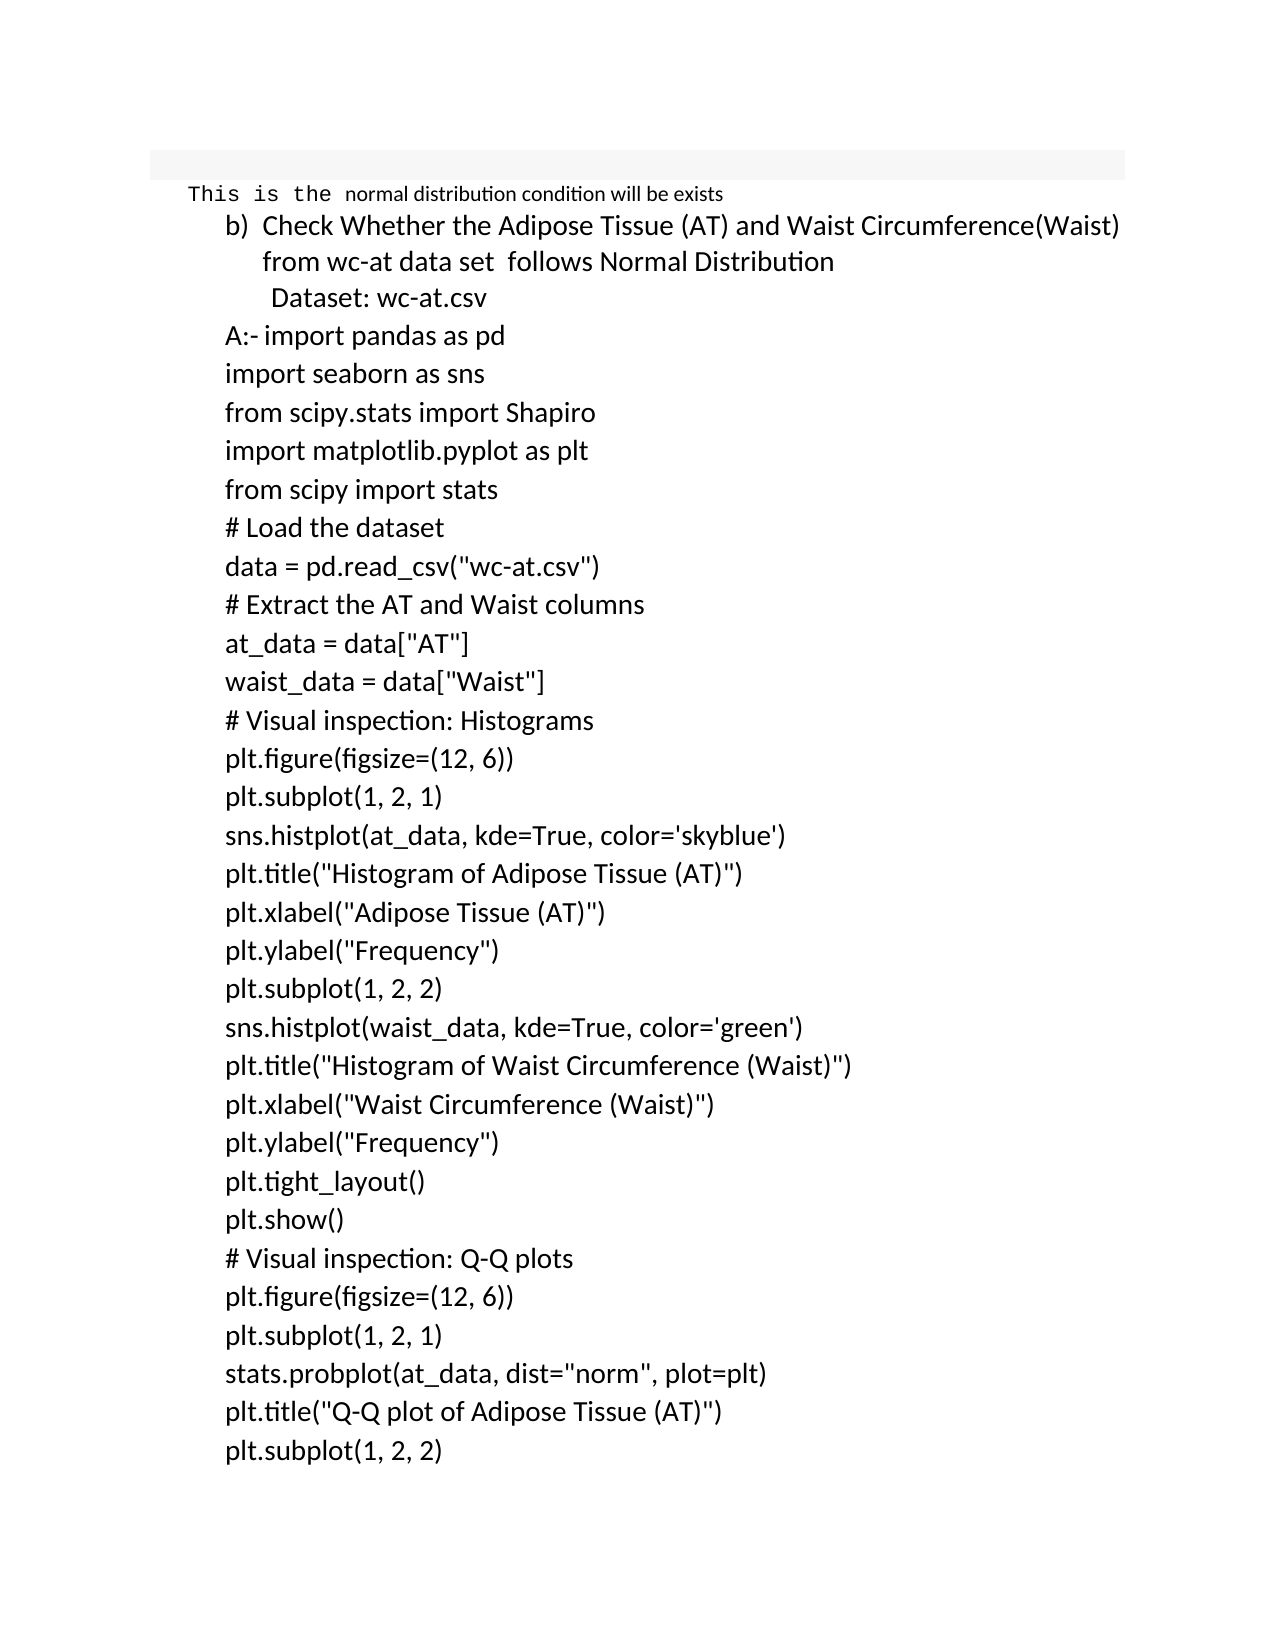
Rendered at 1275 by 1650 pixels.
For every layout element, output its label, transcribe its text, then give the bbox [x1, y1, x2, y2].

list plt.title("Q-Q plot of Adipose Tissue (AT)") [225, 1393, 1125, 1429]
list # Visual inspection: Histograms [225, 702, 1125, 737]
list stats.probplot(at_data, dist="norm", plot=plt) [225, 1355, 1125, 1391]
list plt.title("Histogram of Adipose Tissue (AT)") [225, 855, 1125, 891]
list plt.figure(figsize=(12, 6)) [225, 740, 1125, 776]
list plt.subplot(1, 2, 1) [225, 1317, 1125, 1352]
list import matplotlib.pyplot as plt [225, 432, 1125, 468]
list waist_data = data["Waist"] [225, 663, 1125, 699]
list data = pd.read_csv("wc-at.csv") [225, 548, 1125, 583]
list Dataset: wc-at.csv [225, 279, 1125, 314]
list plt.ylabel("Frequency") [225, 932, 1125, 968]
list # Load the dataset [225, 509, 1125, 545]
list plt.ylabel("Frequency") [225, 1124, 1125, 1160]
list plt.subplot(1, 2, 1) [225, 778, 1125, 814]
list from scipy import stats [225, 471, 1125, 507]
list plt.subplot(1, 2, 2) [225, 971, 1125, 1006]
list plt.title("Histogram of Waist Circumference (Waist)") [225, 1047, 1125, 1083]
list plt.subplot(1, 2, 2) [225, 1432, 1125, 1467]
list # Visual inspection: Q-Q plots [225, 1240, 1125, 1275]
list plt.tight_layout() [225, 1163, 1125, 1198]
list from scipy.stats import Shapiro [225, 394, 1125, 430]
list A:- import pandas as pd [225, 317, 1125, 353]
list sns.histplot(waist_data, kde=True, color='green') [225, 1009, 1125, 1045]
list plt.xlabel("Waist Circumference (Waist)") [225, 1086, 1125, 1122]
list sns.histplot(at_data, kde=True, color='skyblue') [225, 817, 1125, 852]
list # Extract the AT and Waist columns [225, 586, 1125, 622]
text This is the normal distribution condition will be exists [187, 180, 1125, 207]
list Check Whether the Adipose Tissue (AT) and Waist Circumference(Waist) from wc-at data set follows Normal Distribution [225, 207, 1125, 279]
list plt.show() [225, 1201, 1125, 1237]
list plt.figure(figsize=(12, 6)) [225, 1278, 1125, 1314]
list at_data = data["AT"] [225, 625, 1125, 660]
list plt.xlabel("Adipose Tissue (AT)") [225, 894, 1125, 929]
list import seaborn as sns [225, 356, 1125, 391]
